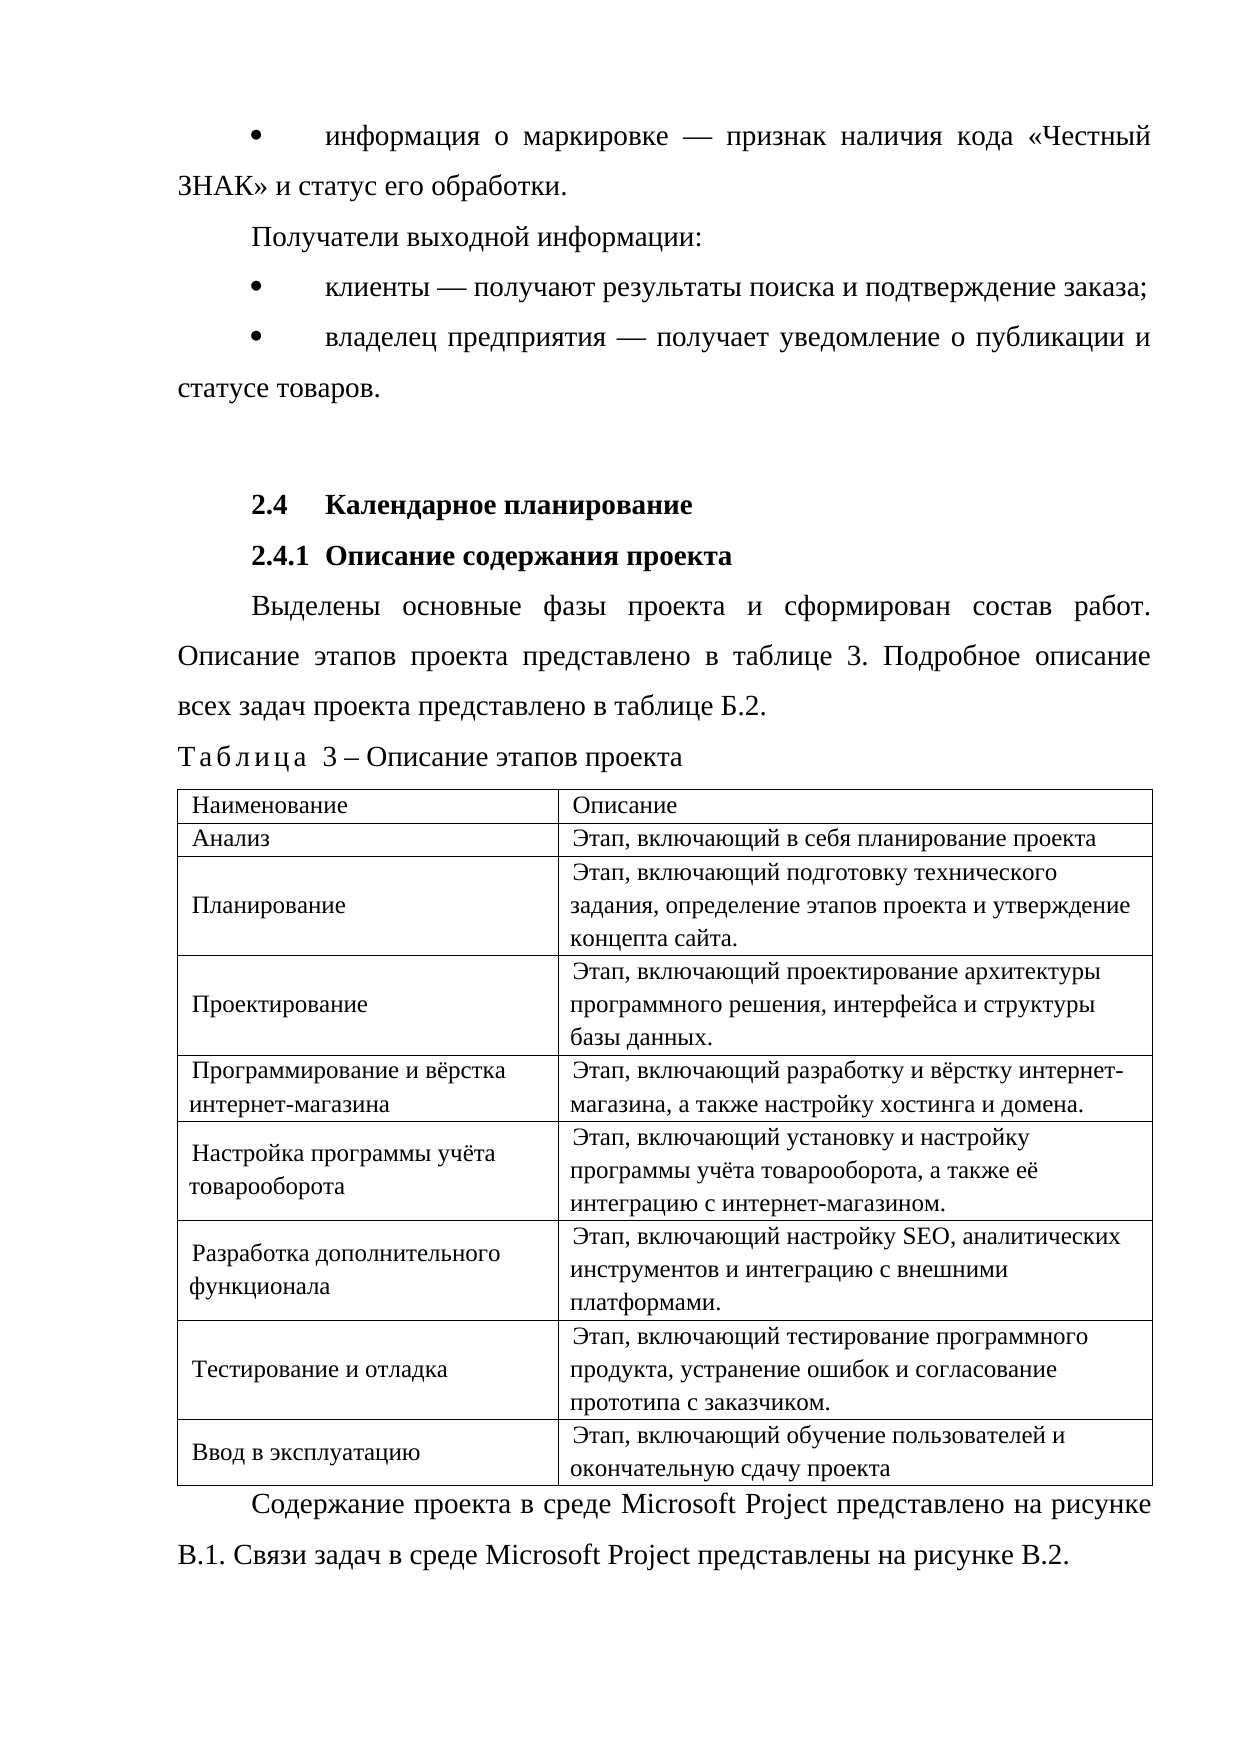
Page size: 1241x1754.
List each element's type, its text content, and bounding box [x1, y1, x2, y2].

table_header Наименование [178, 790, 558, 822]
table_cell Этап, включающий подготовку технического задания, определение этапов проекта и утверждение концепта сайта. [559, 857, 1152, 955]
list Описание содержания проекта [177, 538, 1152, 571]
table_cell Этап, включающий проектирование архитектуры программного решения, интерфейса и структуры базы данных. [559, 956, 1152, 1054]
table_cell Этап, включающий в себя планирование проекта [559, 824, 1152, 856]
table_cell Этап, включающий настройку SEO, аналитических инструментов и интеграцию с внешними платформами. [559, 1221, 1152, 1320]
table_cell Планирование [178, 857, 558, 955]
list информация о маркировке — признак наличия кода «Честный ЗНАК» и статус его обработки. [177, 118, 1152, 202]
table_cell Проектирование [178, 956, 558, 1054]
table_cell Программирование и вёрстка интернет-магазина [178, 1056, 558, 1121]
table_cell Этап, включающий тестирование программного продукта, устранение ошибок и согласование прототипа с заказчиком. [559, 1321, 1152, 1419]
text Содержание проекта в среде Microsoft Project представлено на рисунке В.1. Связи задач в среде Microsoft Project представлены на рисунке В.2. [177, 1486, 1152, 1570]
table_cell Разработка дополнительного функционала [178, 1221, 558, 1320]
list Календарное планирование [177, 487, 1152, 521]
text Таблица 3 – Описание этапов проекта [177, 739, 1152, 772]
table_cell Анализ [178, 824, 558, 856]
table_cell Этап, включающий установку и настройку программы учёта товарооборота, а также её интеграцию с интернет-магазином. [559, 1122, 1152, 1220]
table_cell Ввод в эксплуатацию [178, 1420, 558, 1485]
table_cell Тестирование и отладка [178, 1321, 558, 1419]
table_header Описание [559, 790, 1152, 822]
table_cell Настройка программы учёта товарооборота [178, 1122, 558, 1220]
table_cell Этап, включающий обучение пользователей и окончательную сдачу проекта [559, 1420, 1152, 1485]
list владелец предприятия — получает уведомление о публикации и статусе товаров. [177, 319, 1152, 403]
list клиенты — получают результаты поиска и подтверждение заказа; [177, 269, 1152, 303]
text Выделены основные фазы проекта и сформирован состав работ. Описание этапов проекта представлено в таблице 3. Подробное описание всех задач проекта представлено в таблице Б.2. [177, 588, 1152, 722]
text Получатели выходной информации: [177, 219, 1152, 252]
table_cell Этап, включающий разработку и вёрстку интернет-магазина, а также настройку хостинга и домена. [559, 1056, 1152, 1121]
